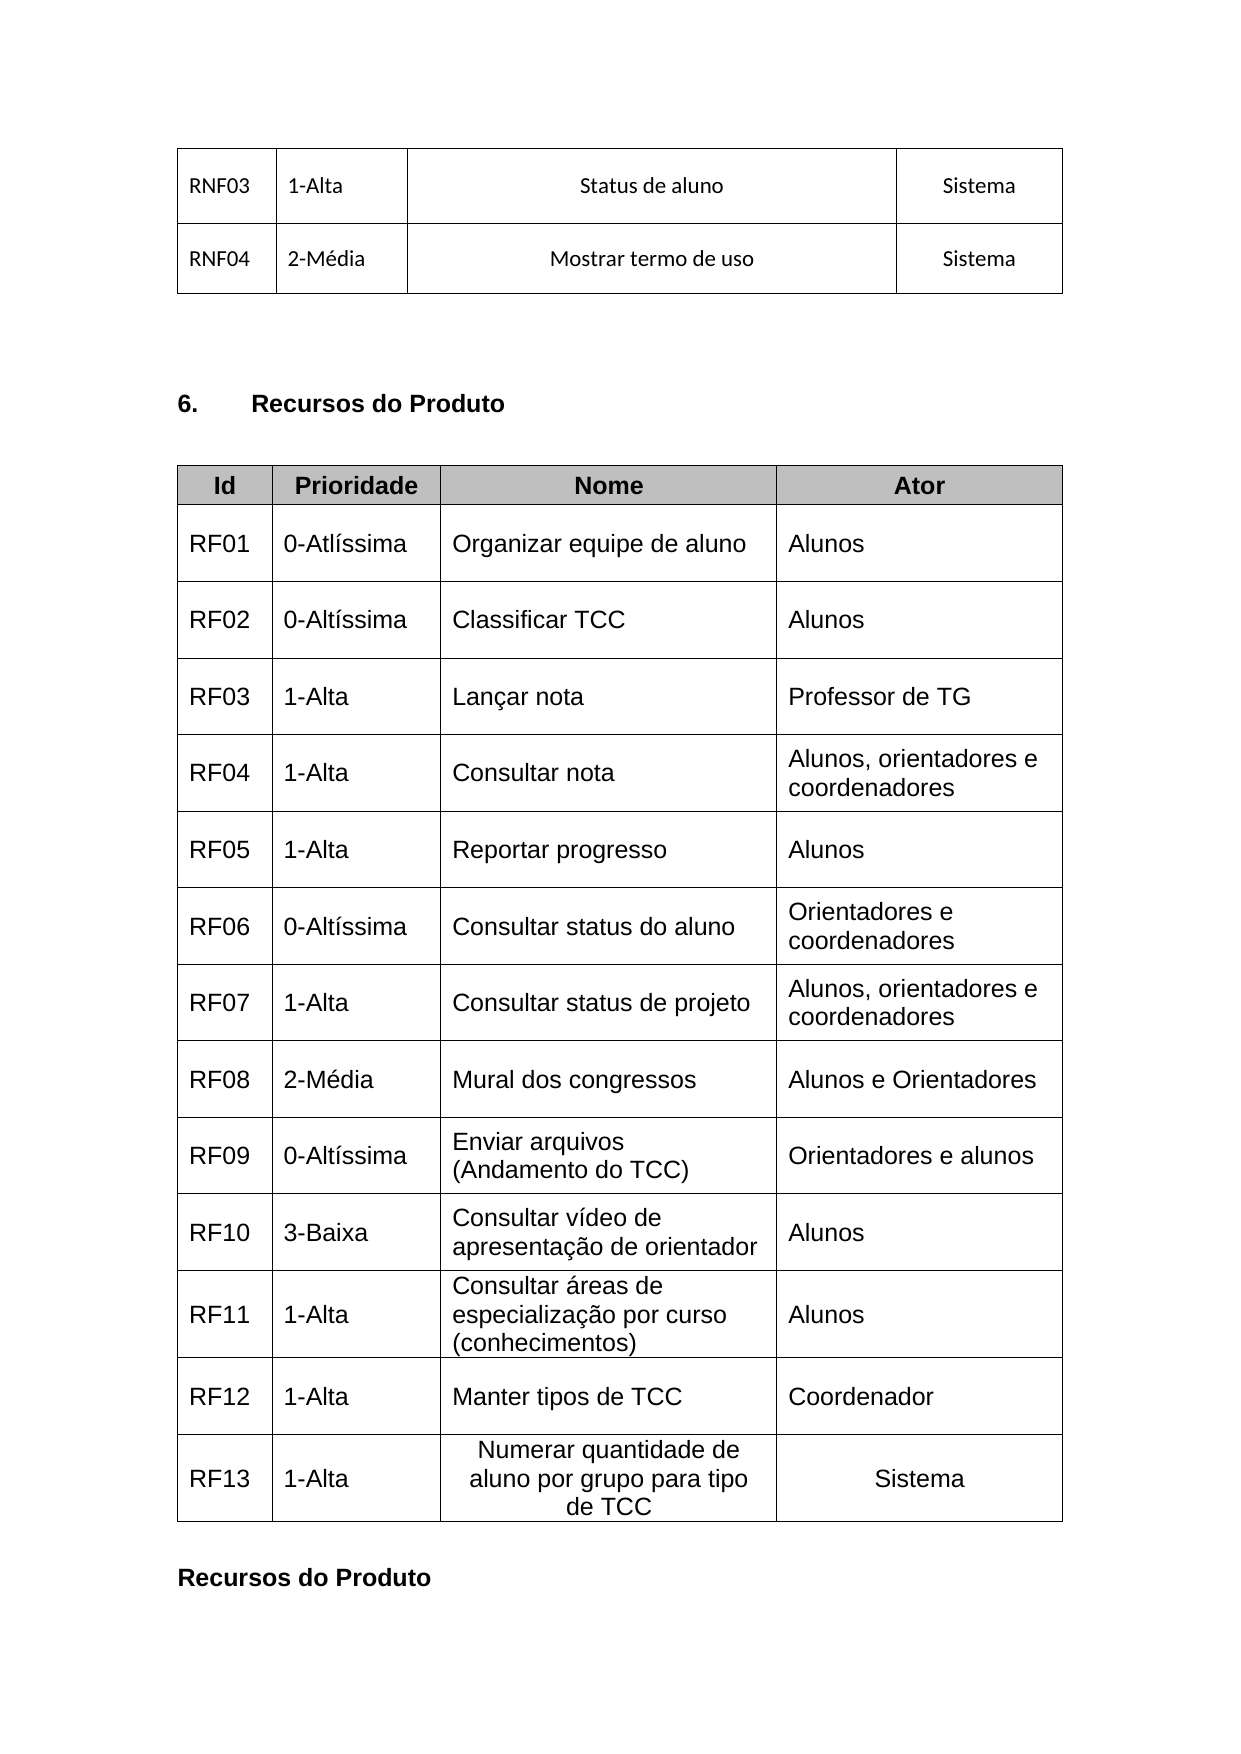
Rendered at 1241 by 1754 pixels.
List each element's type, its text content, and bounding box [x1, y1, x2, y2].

table_cell RF03 [178, 659, 272, 734]
table_cell RF05 [178, 812, 272, 887]
table_cell 1-Alta [273, 1271, 440, 1357]
table_cell Alunos [777, 582, 1062, 657]
table_cell Consultar nota [441, 735, 776, 811]
table_cell Consultar áreas de especialização por curso (conhecimentos) [441, 1271, 776, 1357]
table_cell Professor de TG [777, 659, 1062, 734]
table_cell Sistema [897, 149, 1062, 223]
table_cell Alunos, orientadores e coordenadores [777, 965, 1062, 1040]
table_cell Alunos e Orientadores [777, 1041, 1062, 1117]
table_cell Alunos [777, 1271, 1062, 1357]
table_cell Status de aluno [408, 149, 896, 223]
table_cell RF04 [178, 735, 272, 811]
table_cell Sistema [777, 1435, 1062, 1521]
table_cell Alunos [777, 812, 1062, 887]
table_cell Organizar equipe de aluno [441, 505, 776, 581]
table_cell 1-Alta [273, 1435, 440, 1521]
table_cell Alunos [777, 1194, 1062, 1270]
table_cell Coordenador [777, 1358, 1062, 1434]
table_header Prioridade [273, 466, 440, 504]
subtitle Recursos do Produto [177, 389, 1063, 418]
table_cell Alunos, orientadores e coordenadores [777, 735, 1062, 811]
table_cell Enviar arquivos (Andamento do TCC) [441, 1118, 776, 1193]
table_cell 1-Alta [273, 1358, 440, 1434]
table_cell 1-Alta [273, 735, 440, 811]
text Recursos do Produto [177, 1563, 1063, 1592]
table_cell Classificar TCC [441, 582, 776, 657]
table_cell 0-Altíssima [273, 1118, 440, 1193]
table_cell 1-Alta [277, 149, 407, 223]
table_cell RF10 [178, 1194, 272, 1270]
table_cell RF07 [178, 965, 272, 1040]
table_cell RF12 [178, 1358, 272, 1434]
table_cell 3-Baixa [273, 1194, 440, 1270]
table_cell Consultar status de projeto [441, 965, 776, 1040]
table_cell 0-Altíssima [273, 582, 440, 657]
table_cell Reportar progresso [441, 812, 776, 887]
table_cell 1-Alta [273, 659, 440, 734]
table_cell Consultar status do aluno [441, 888, 776, 964]
table_cell RF01 [178, 505, 272, 581]
table_header Id [178, 466, 272, 504]
table_cell RF11 [178, 1271, 272, 1357]
table_cell Orientadores e alunos [777, 1118, 1062, 1193]
table_cell Lançar nota [441, 659, 776, 734]
table_cell Mural dos congressos [441, 1041, 776, 1117]
table_cell Sistema [897, 224, 1062, 293]
table_cell RF13 [178, 1435, 272, 1521]
table_cell RF02 [178, 582, 272, 657]
table_cell 1-Alta [273, 965, 440, 1040]
table_cell Mostrar termo de uso [408, 224, 896, 293]
table_cell Consultar vídeo de apresentação de orientador [441, 1194, 776, 1270]
table_header Ator [777, 466, 1062, 504]
table_cell Manter tipos de TCC [441, 1358, 776, 1434]
table_cell Orientadores e coordenadores [777, 888, 1062, 964]
table_cell RNF04 [178, 224, 276, 293]
table_cell RNF03 [178, 149, 276, 223]
table_cell 0-Atlíssima [273, 505, 440, 581]
table_cell Alunos [777, 505, 1062, 581]
table_cell 2-Média [273, 1041, 440, 1117]
table_cell RF06 [178, 888, 272, 964]
table_cell 1-Alta [273, 812, 440, 887]
table_cell 0-Altíssima [273, 888, 440, 964]
table_header Nome [441, 466, 776, 504]
table_cell RF08 [178, 1041, 272, 1117]
table_cell 2-Média [277, 224, 407, 293]
table_cell Numerar quantidade de aluno por grupo para tipo de TCC [441, 1435, 776, 1521]
table_cell RF09 [178, 1118, 272, 1193]
